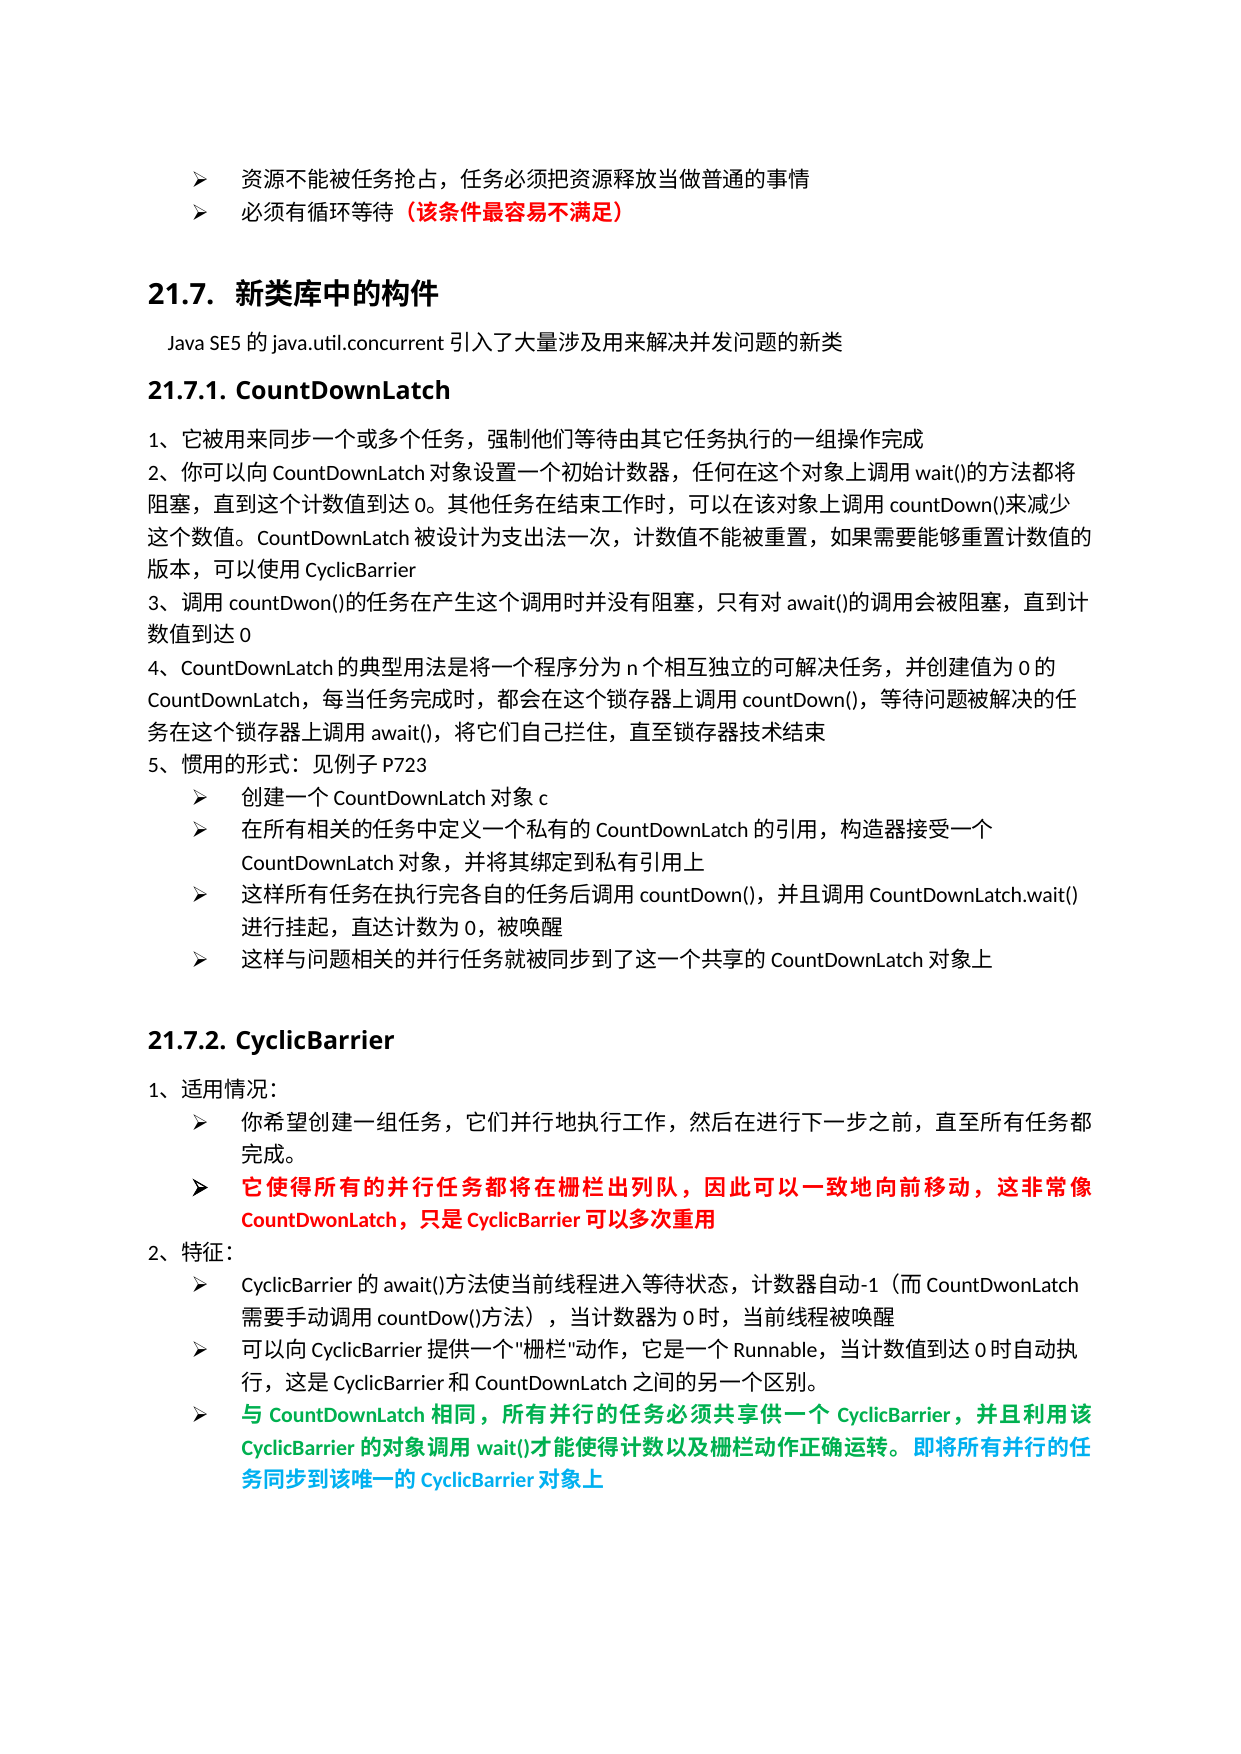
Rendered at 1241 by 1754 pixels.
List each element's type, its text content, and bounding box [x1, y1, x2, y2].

text Java SE5的java.util.concurrent引入了大量涉及用来解决并发问题的新类 [148, 324, 1092, 357]
text 5、惯用的形式：见例子P723 [148, 747, 1092, 779]
list 与CountDownLatch相同，所有并行的任务必须共享供一个CyclicBarrier，并且利用该CyclicBarrier的对象调用wait()才能使得计数以及栅栏动作正确运转。即将所有并行的任务同步到该唯一的CyclicBarrier对象上 [191, 1397, 1092, 1494]
list 这样所有任务在执行完各自的任务后调用countDown()，并且调用CountDownLatch.wait()进行挂起，直达计数为0，被唤醒 [191, 877, 1092, 942]
list 创建一个CountDownLatch对象c [191, 779, 1092, 812]
text 2、你可以向CountDownLatch对象设置一个初始计数器，任何在这个对象上调用wait()的方法都将阻塞，直到这个计数值到达0。其他任务在结束工作时，可以在该对象上调用countDown()来减少这个数值。CountDownLatch被设计为支出法一次，计数值不能被重置，如果需要能够重置计数值的版本，可以使用CyclicBarrier [148, 454, 1092, 584]
subtitle 新类库中的构件 [148, 259, 1092, 324]
list 可以向CyclicBarrier提供一个"栅栏"动作，它是一个Runnable，当计数值到达0时自动执行，这是CyclicBarrier和CountDownLatch之间的另一个区别。 [191, 1332, 1092, 1397]
text 3、调用countDwon()的任务在产生这个调用时并没有阻塞，只有对await()的调用会被阻塞，直到计数值到达0 [148, 584, 1092, 649]
list 它使得所有的并行任务都将在栅栏出列队，因此可以一致地向前移动，这非常像CountDwonLatch，只是CyclicBarrier可以多次重用 [191, 1169, 1092, 1234]
list 在所有相关的任务中定义一个私有的CountDownLatch的引用，构造器接受一个CountDownLatch对象，并将其绑定到私有引用上 [191, 812, 1092, 877]
list CyclicBarrier的await()方法使当前线程进入等待状态，计数器自动-1（而CountDwonLatch需要手动调用countDow()方法），当计数器为0时，当前线程被唤醒 [191, 1267, 1092, 1332]
text 1、它被用来同步一个或多个任务，强制他们等待由其它任务执行的一组操作完成 [148, 422, 1092, 454]
text 4、CountDownLatch的典型用法是将一个程序分为n个相互独立的可解决任务，并创建值为0的CountDownLatch，每当任务完成时，都会在这个锁存器上调用countDown()，等待问题被解决的任务在这个锁存器上调用await()，将它们自己拦住，直至锁存器技术结束 [148, 649, 1092, 747]
subtitle CountDownLatch [148, 357, 1092, 422]
text 2、特征： [148, 1234, 1092, 1267]
subtitle CyclicBarrier [148, 1007, 1092, 1072]
list 这样与问题相关的并行任务就被同步到了这一个共享的CountDownLatch对象上 [191, 942, 1092, 974]
text 1、适用情况： [148, 1072, 1092, 1104]
list 资源不能被任务抢占，任务必须把资源释放当做普通的事情 [191, 162, 1092, 194]
list 你希望创建一组任务，它们并行地执行工作，然后在进行下一步之前，直至所有任务都完成。 [191, 1104, 1092, 1169]
list 必须有循环等待（该条件最容易不满足） [191, 194, 1092, 227]
